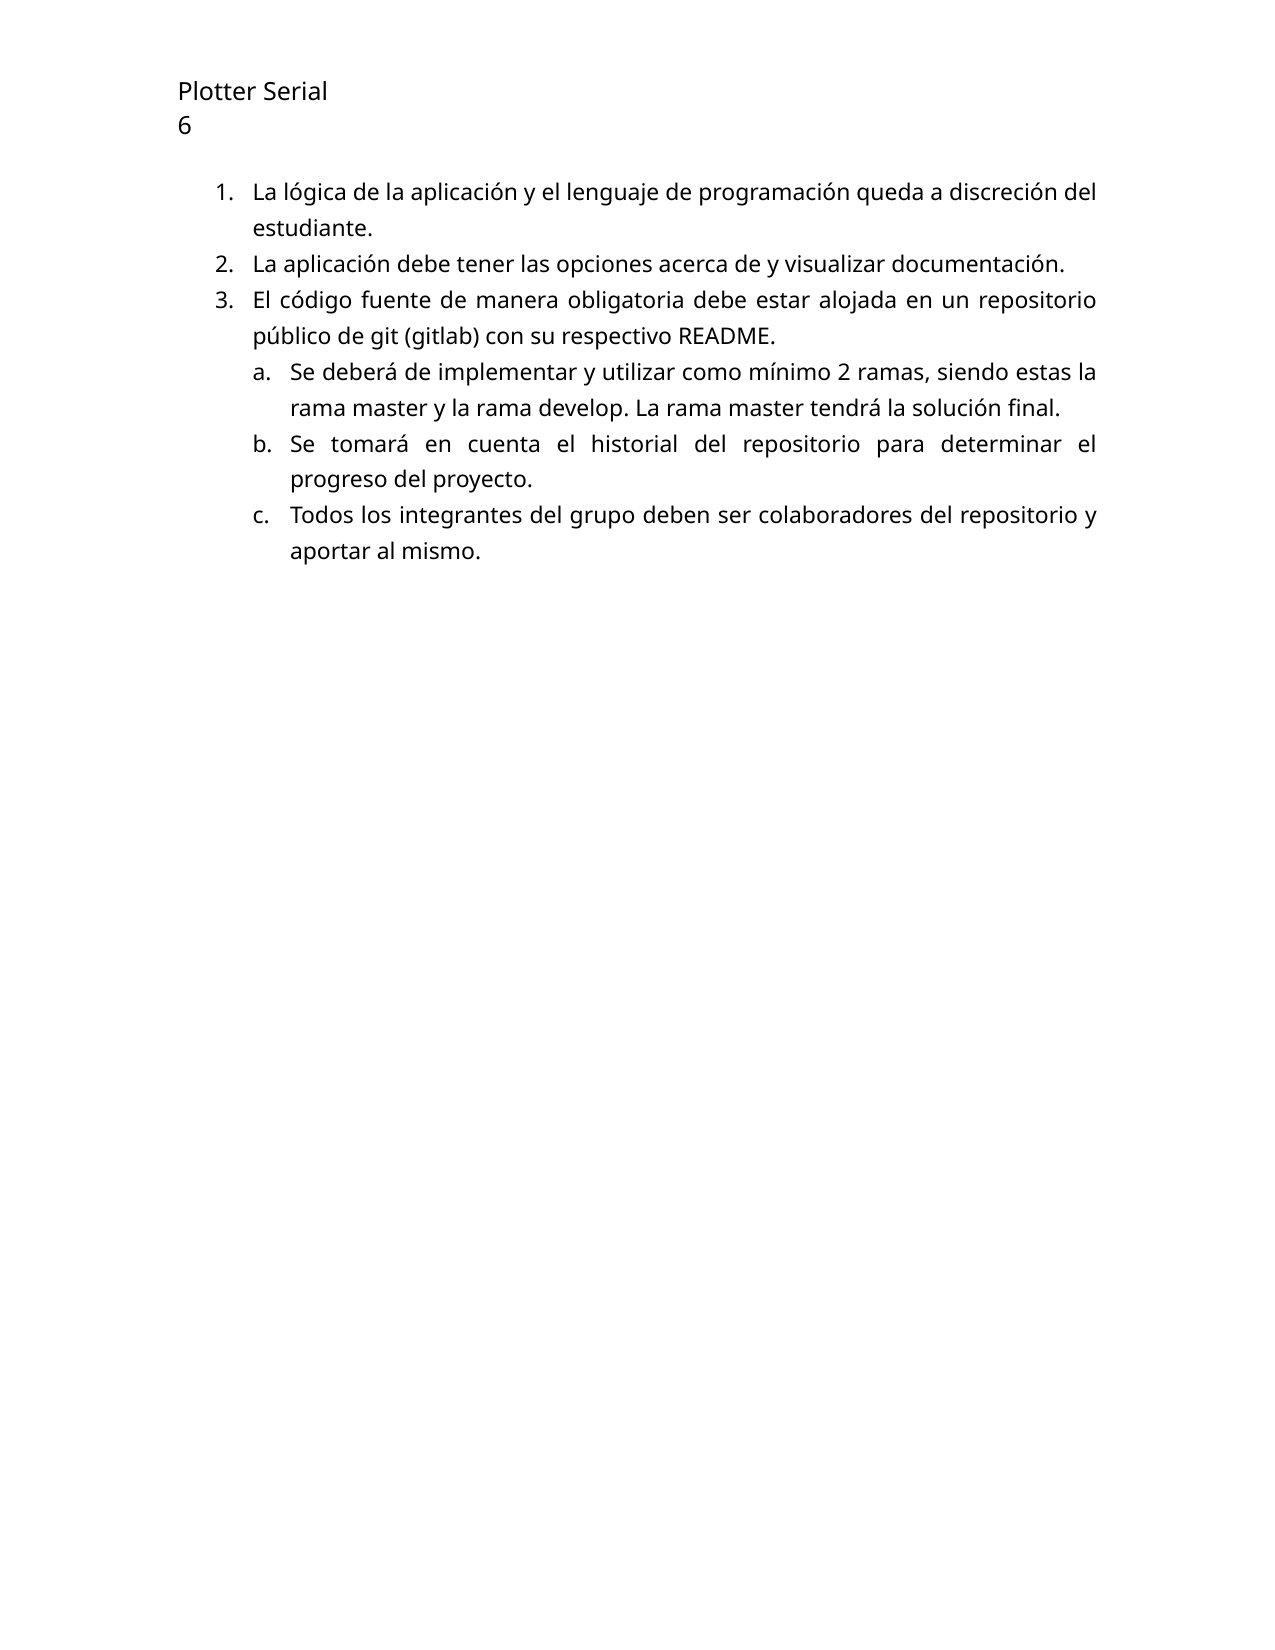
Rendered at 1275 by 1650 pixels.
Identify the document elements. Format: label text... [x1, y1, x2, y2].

list Todos los integrantes del grupo deben ser colaboradores del repositorio y aportar al mismo. [252, 499, 1098, 567]
list El código fuente de manera obligatoria debe estar alojada en un repositorio público de git (gitlab) con su respectivo README. [215, 284, 1098, 351]
list La aplicación debe tener las opciones acerca de y visualizar documentación. [215, 248, 1098, 279]
list La lógica de la aplicación y el lenguaje de programación queda a discreción del estudiante. [215, 176, 1098, 243]
list Se tomará en cuenta el historial del repositorio para determinar el progreso del proyecto. [252, 427, 1098, 495]
list Se deberá de implementar y utilizar como mínimo 2 ramas, siendo estas la rama master y la rama develop. La rama master tendrá la solución final. [252, 356, 1098, 423]
